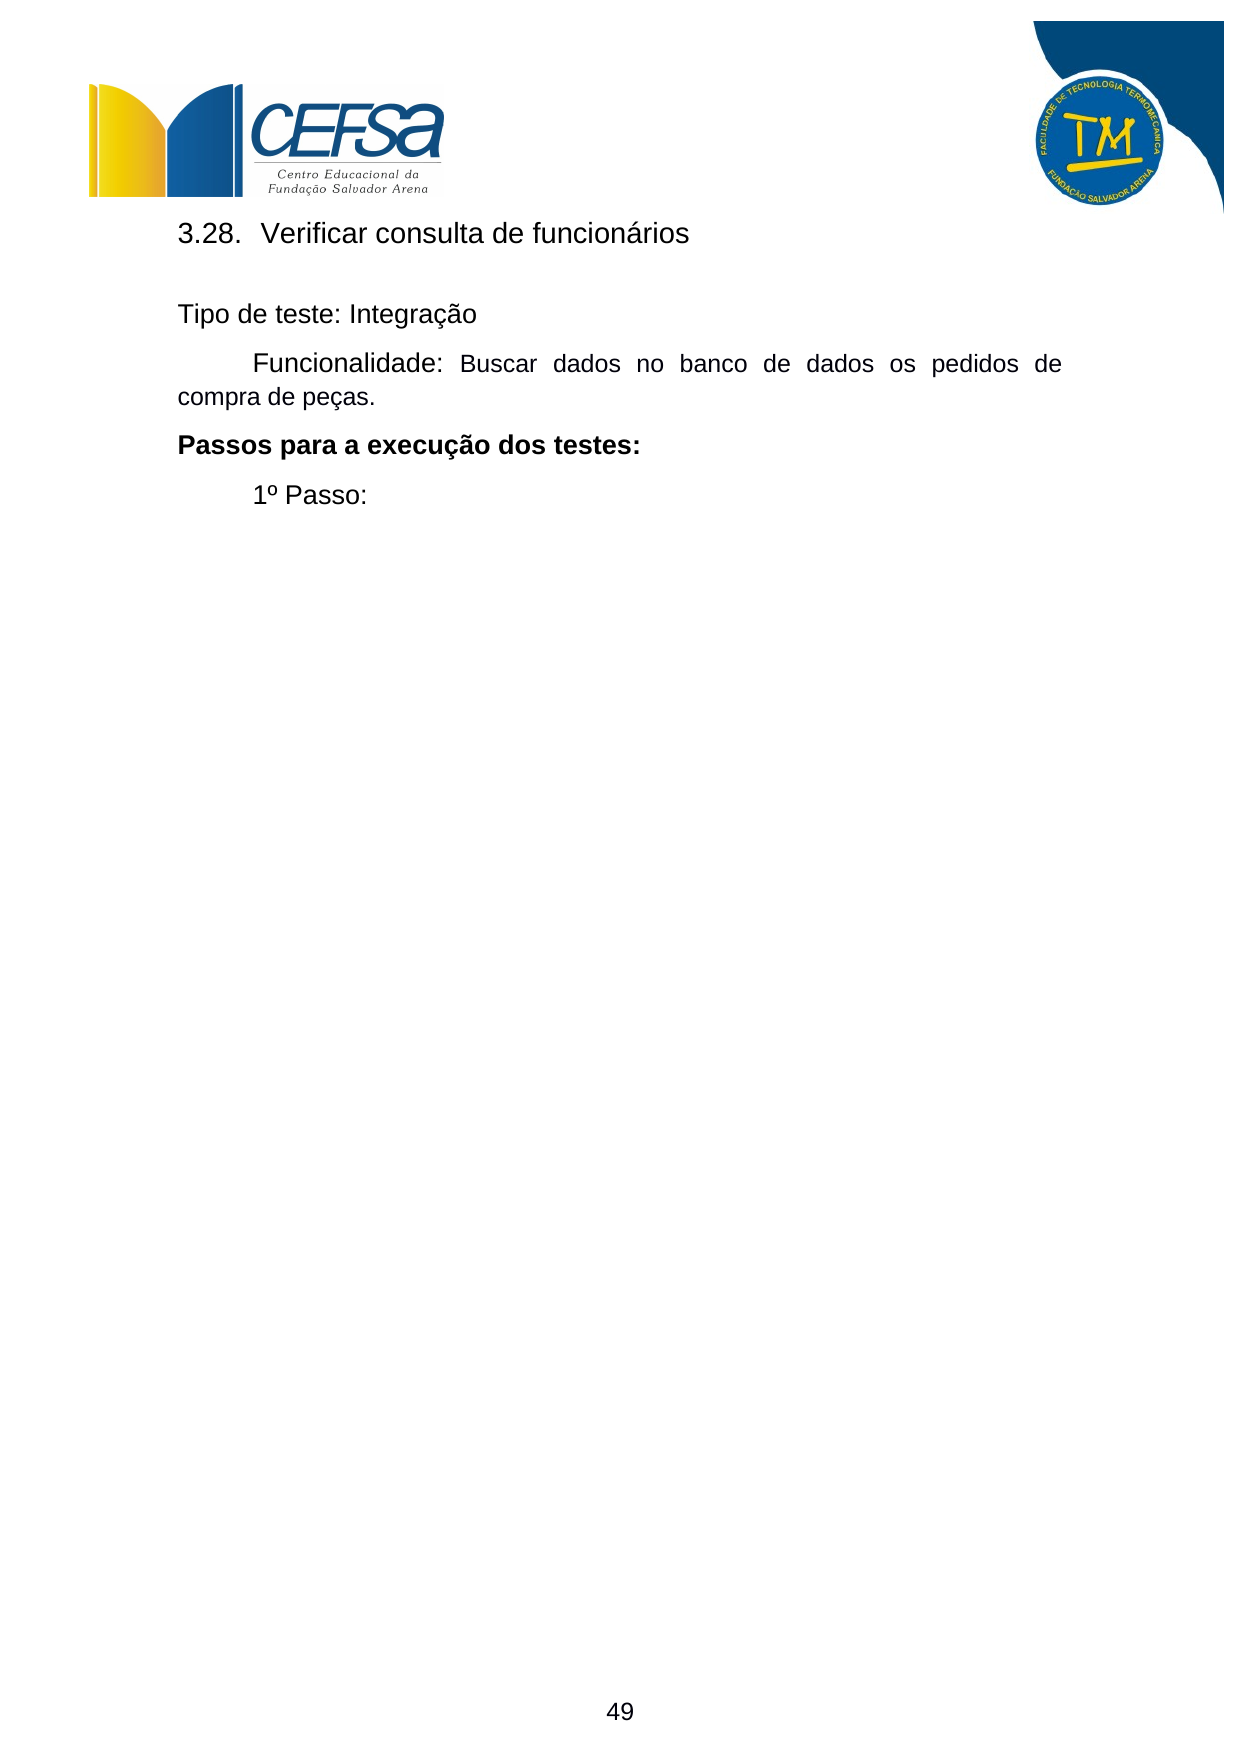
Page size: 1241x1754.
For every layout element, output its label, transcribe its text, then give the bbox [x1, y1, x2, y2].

text 1º Passo: [177, 479, 1063, 510]
picture [1029, 21, 1224, 214]
text Tipo de teste: Integração [177, 298, 1063, 329]
picture [89, 84, 444, 197]
text Funcionalidade: Buscar dados no banco de dados os pedidos de compra de peças. [177, 347, 1063, 411]
text Passos para a execução dos testes: [177, 429, 1063, 460]
subtitle Verificar consulta de funcionários [177, 148, 1063, 249]
